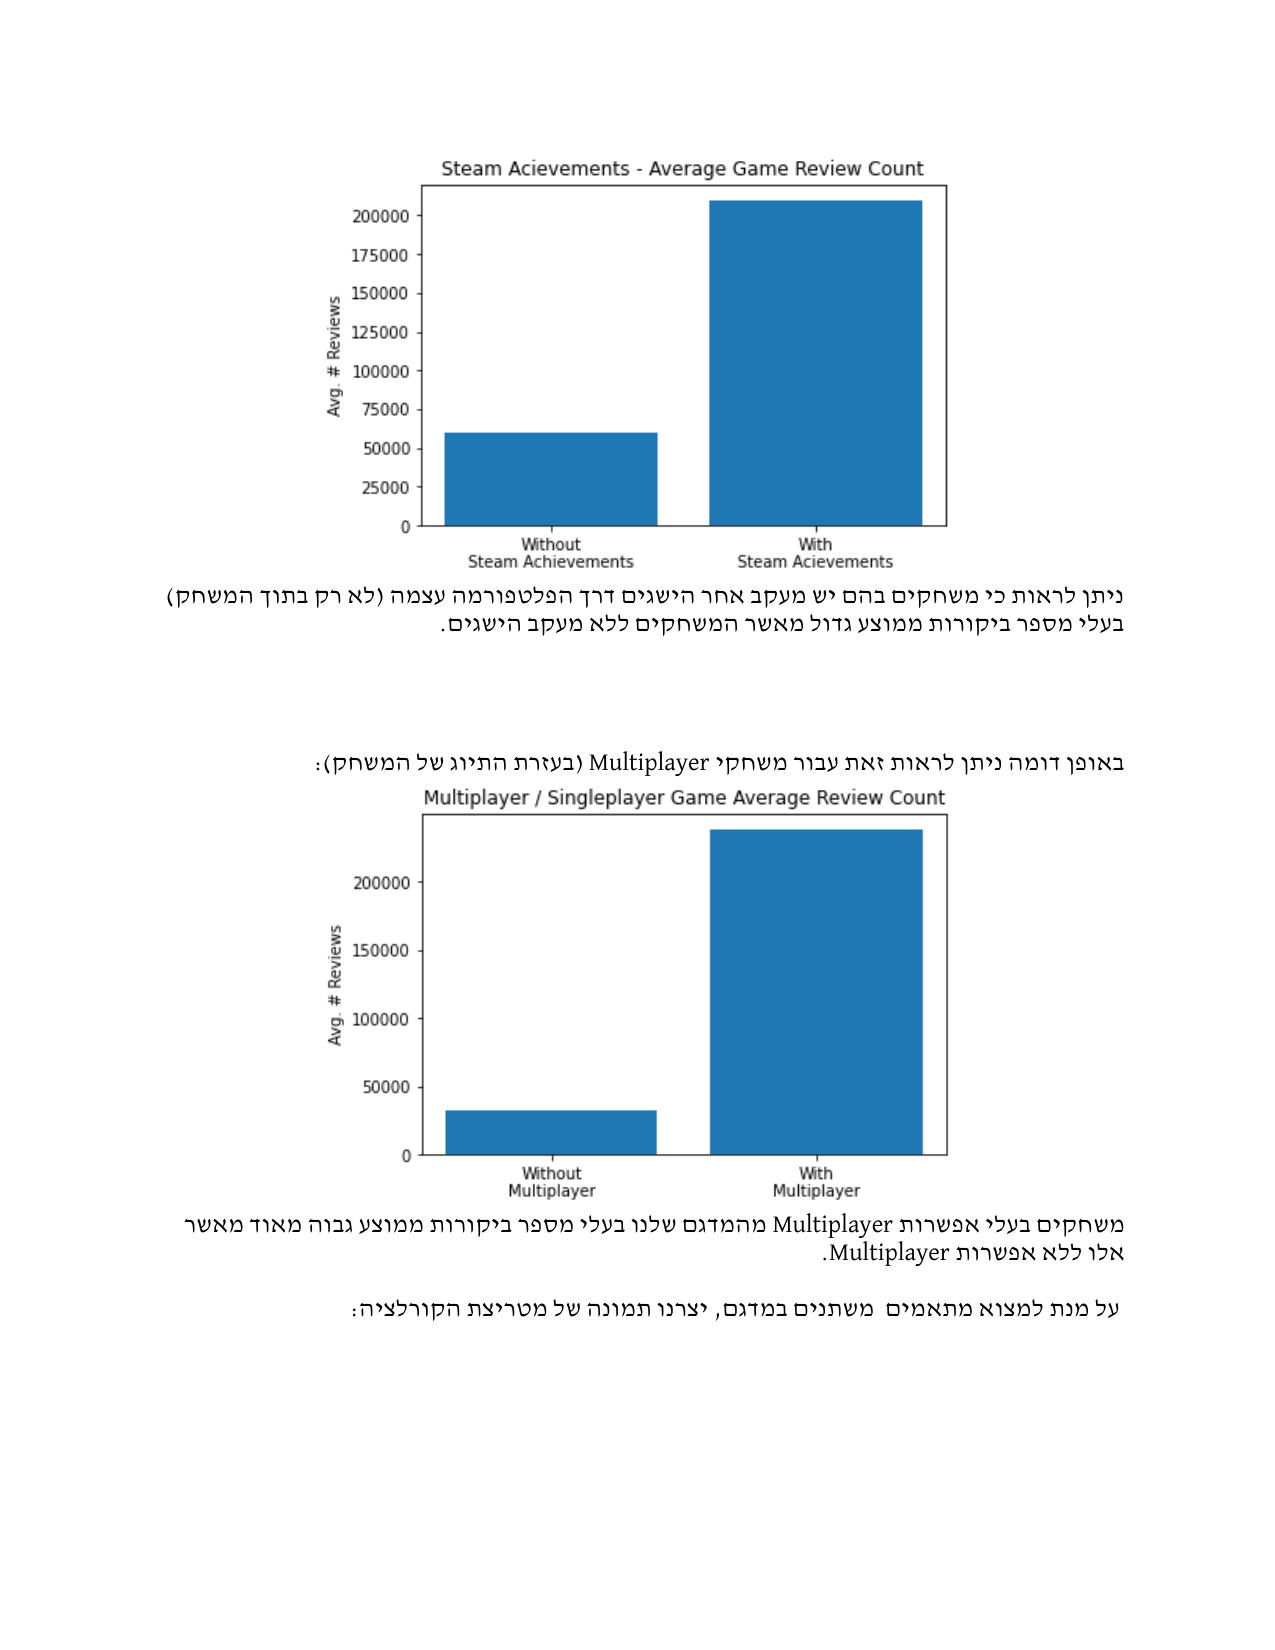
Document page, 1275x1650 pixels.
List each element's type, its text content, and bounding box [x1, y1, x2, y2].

picture [318, 150, 957, 582]
text משחקים בעלי אפשרות Multiplayer מהמדגם שלנו בעלי מספר ביקורות ממוצע גבוה מאוד מאשר אלו ללא אפשרות Multiplayer. [150, 1214, 1125, 1266]
text ניתן לראות כי משחקים בהם יש מעקב אחר הישגים דרך הפלטפורמה עצמה (לא רק בתוך המשחק) בעלי מספר ביקורות ממוצע גדול מאשר המשחקים ללא מעקב הישגים. [150, 585, 1125, 637]
picture [319, 779, 956, 1211]
text על מנת למצוא מתאמים משתנים במדגם, יצרנו תמונה של מטריצת הקורלציה: [150, 1297, 1125, 1321]
text באופן דומה ניתן לראות זאת עבור משחקי Multiplayer (בעזרת התיוג של המשחק): [150, 751, 1125, 776]
